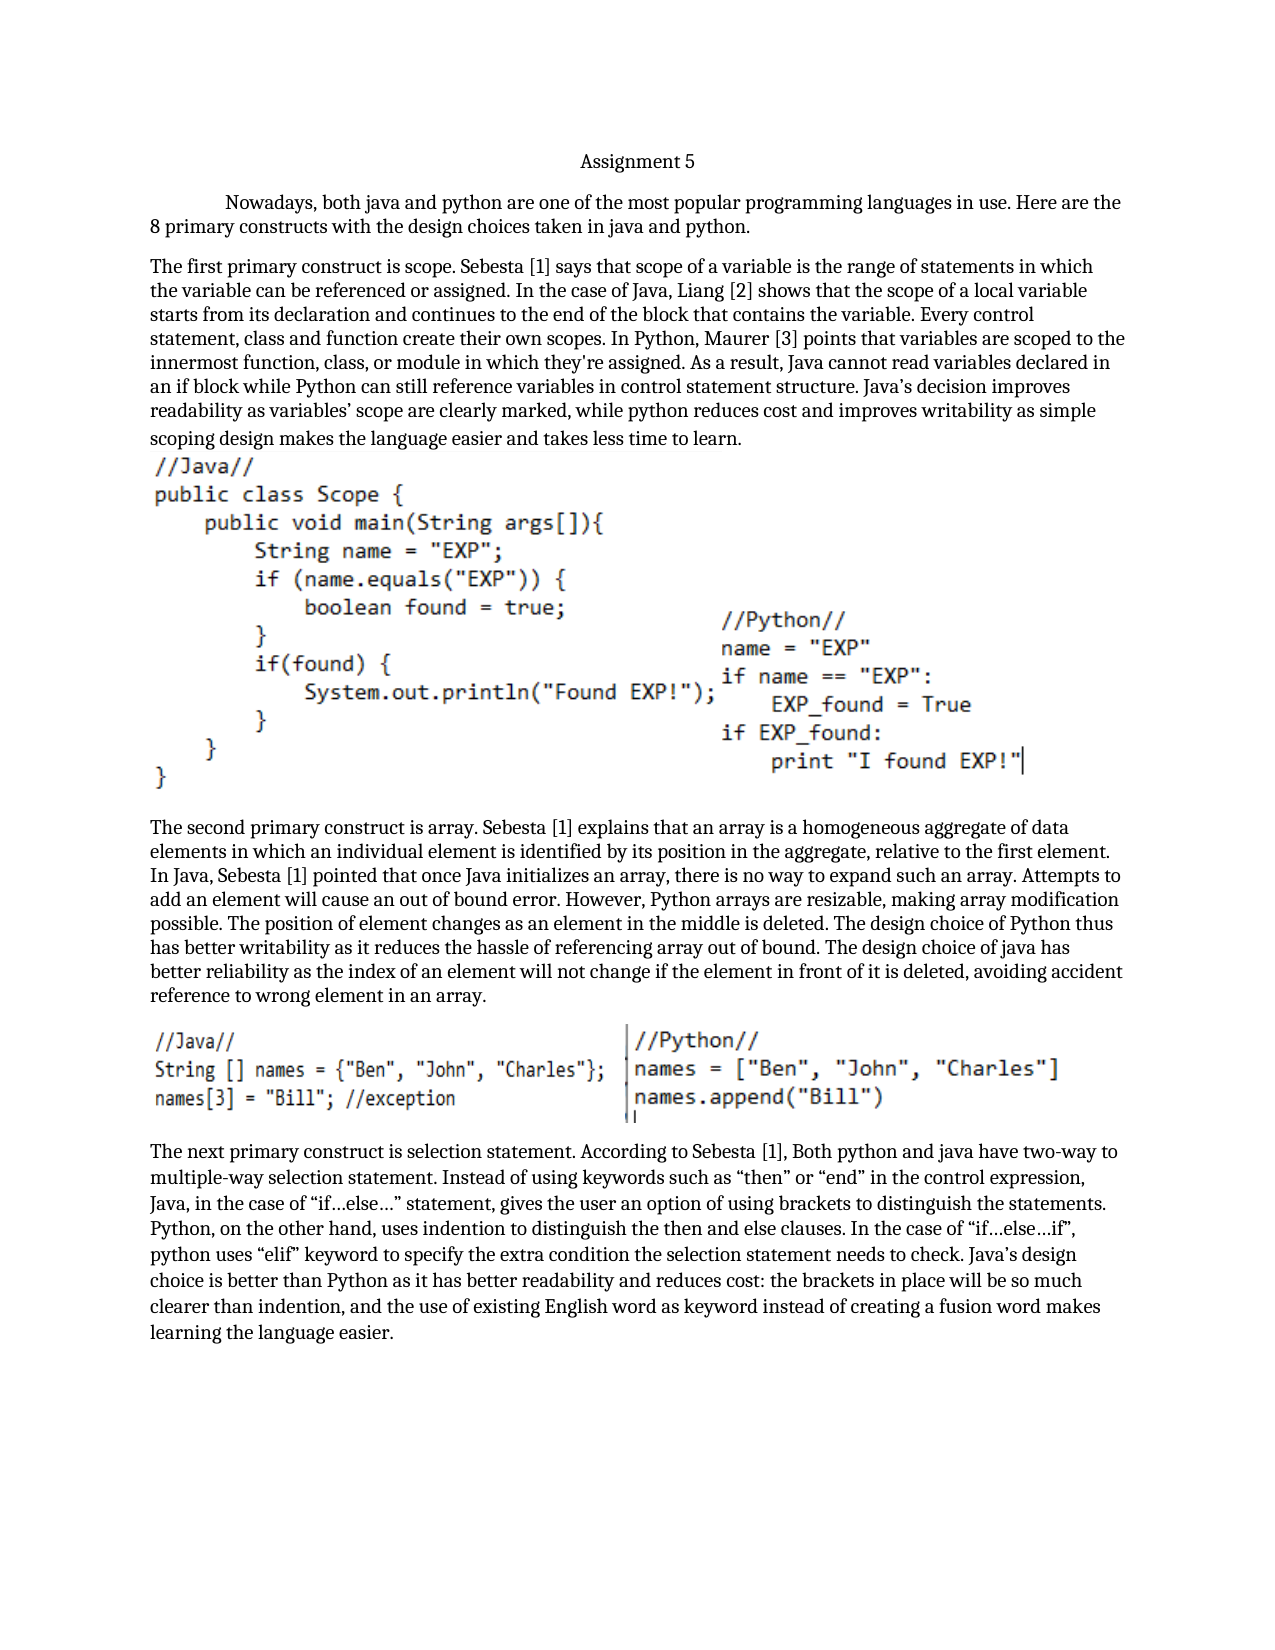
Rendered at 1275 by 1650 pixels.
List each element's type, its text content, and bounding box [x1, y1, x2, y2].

picture [150, 451, 1041, 800]
picture [625, 1024, 1125, 1123]
text The second primary construct is array. Sebesta explains that an array is a homogeneous aggregate of data elements in which an individual element is identified by its position in the aggregate, relative to the first element. In Java, Sebesta pointed that once Java initializes an array, there is no way to expand such an array. Attempts to add an element will cause an out of bound error. However, Python arrays are resizable, making array modification possible. The position of element changes as an element in the middle is deleted. The design choice of Python thus has better writability as it reduces the hassle of referencing array out of bound. The design choice of java has better reliability as the index of an element will not change if the element in front of it is deleted, avoiding accident reference to wrong element in an array. [150, 816, 1125, 1008]
text Nowadays, both java and python are one of the most popular programming languages in use. Here are the 8 primary constructs with the design choices taken in java and python. [150, 191, 1125, 238]
picture [150, 1029, 621, 1123]
text The next primary construct is selection statement. According to Sebesta, Both python and java have two-way to multiple-way selection statement. Instead of using keywords such as “then” or “end” in the control expression, Java, in the case of “if…else…” statement, gives the user an option of using brackets to distinguish the statements. Python, on the other hand, uses indention to distinguish the then and else clauses. In the case of “if…else…if”, python uses “elif” keyword to specify the extra condition the selection statement needs to check. Java’s design choice is better than Python as it has better readability and reduces cost: the brackets in place will be so much clearer than indention, and the use of existing English word as keyword instead of creating a fusion word makes learning the language easier. [150, 1139, 1125, 1344]
text Assignment 5 [150, 150, 1125, 174]
